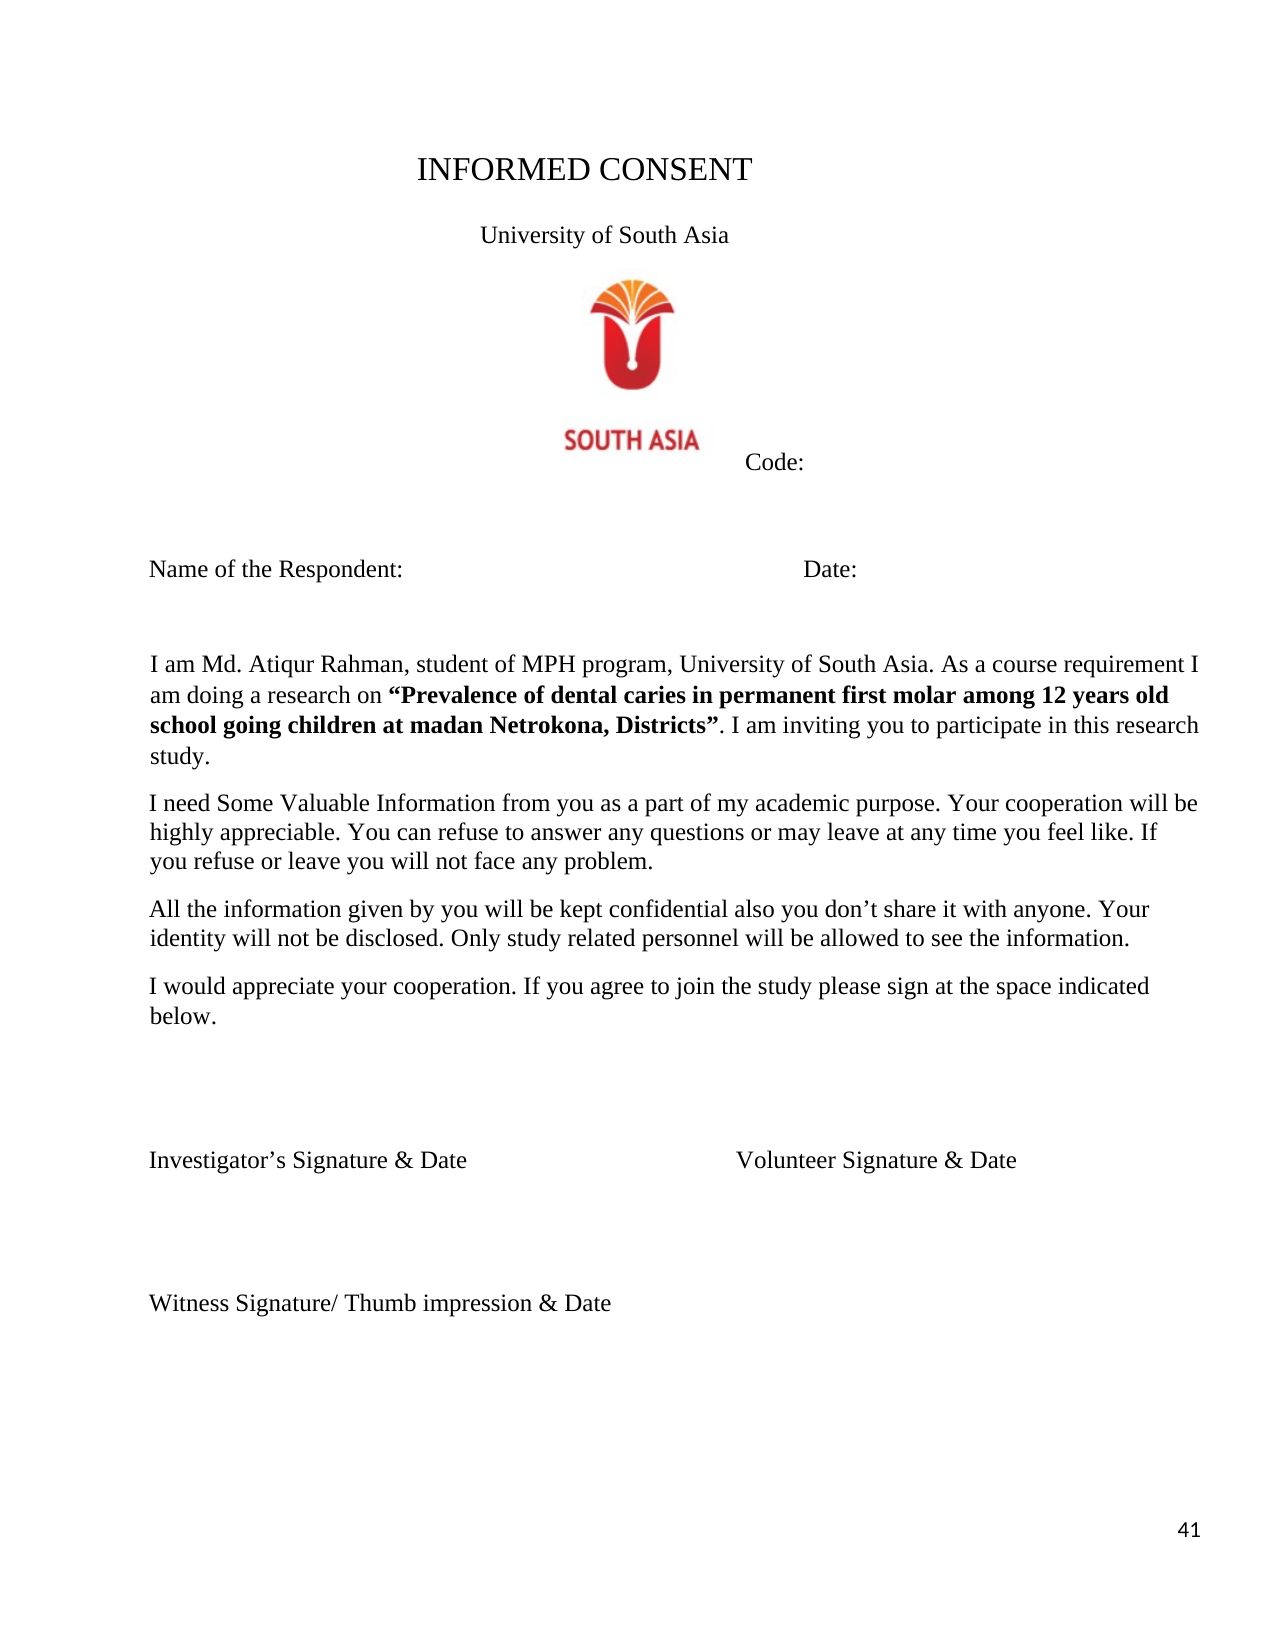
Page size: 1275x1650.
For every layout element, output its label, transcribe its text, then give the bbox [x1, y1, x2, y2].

text Witness Signature/ Thumb impression & Date [148, 1288, 1201, 1317]
text INFORMED CONSENT [150, 149, 1202, 188]
picture [526, 268, 739, 471]
text All the information given by you will be kept confidential also you don’t share it with anyone. Your identity will not be disclosed. Only study related personnel will be allowed to see the information. [148, 894, 1201, 952]
text I am Md. Atiqur Rahman, student of MPH program, University of South Asia. As a course requirement I am doing a research on “Prevalence of dental caries in permanent first molar among 12 years old school going children at madan Netrokona, Districts”. I am inviting you to participate in this research study. [150, 649, 1201, 769]
text I need Some Valuable Information from you as a part of my academic purpose. Your cooperation will be highly appreciable. You can refuse to answer any questions or may leave at any time you feel like. If you refuse or leave you will not face any problem. [148, 788, 1201, 875]
text I would appreciate your cooperation. If you agree to join the study please sign at the space indicated below. [148, 971, 1201, 1029]
text Investigator’s Signature & Date Volunteer Signature & Date [148, 1145, 1201, 1174]
text University of South Asia [148, 220, 1201, 249]
text Name of the Respondent: Date: [148, 554, 1201, 582]
